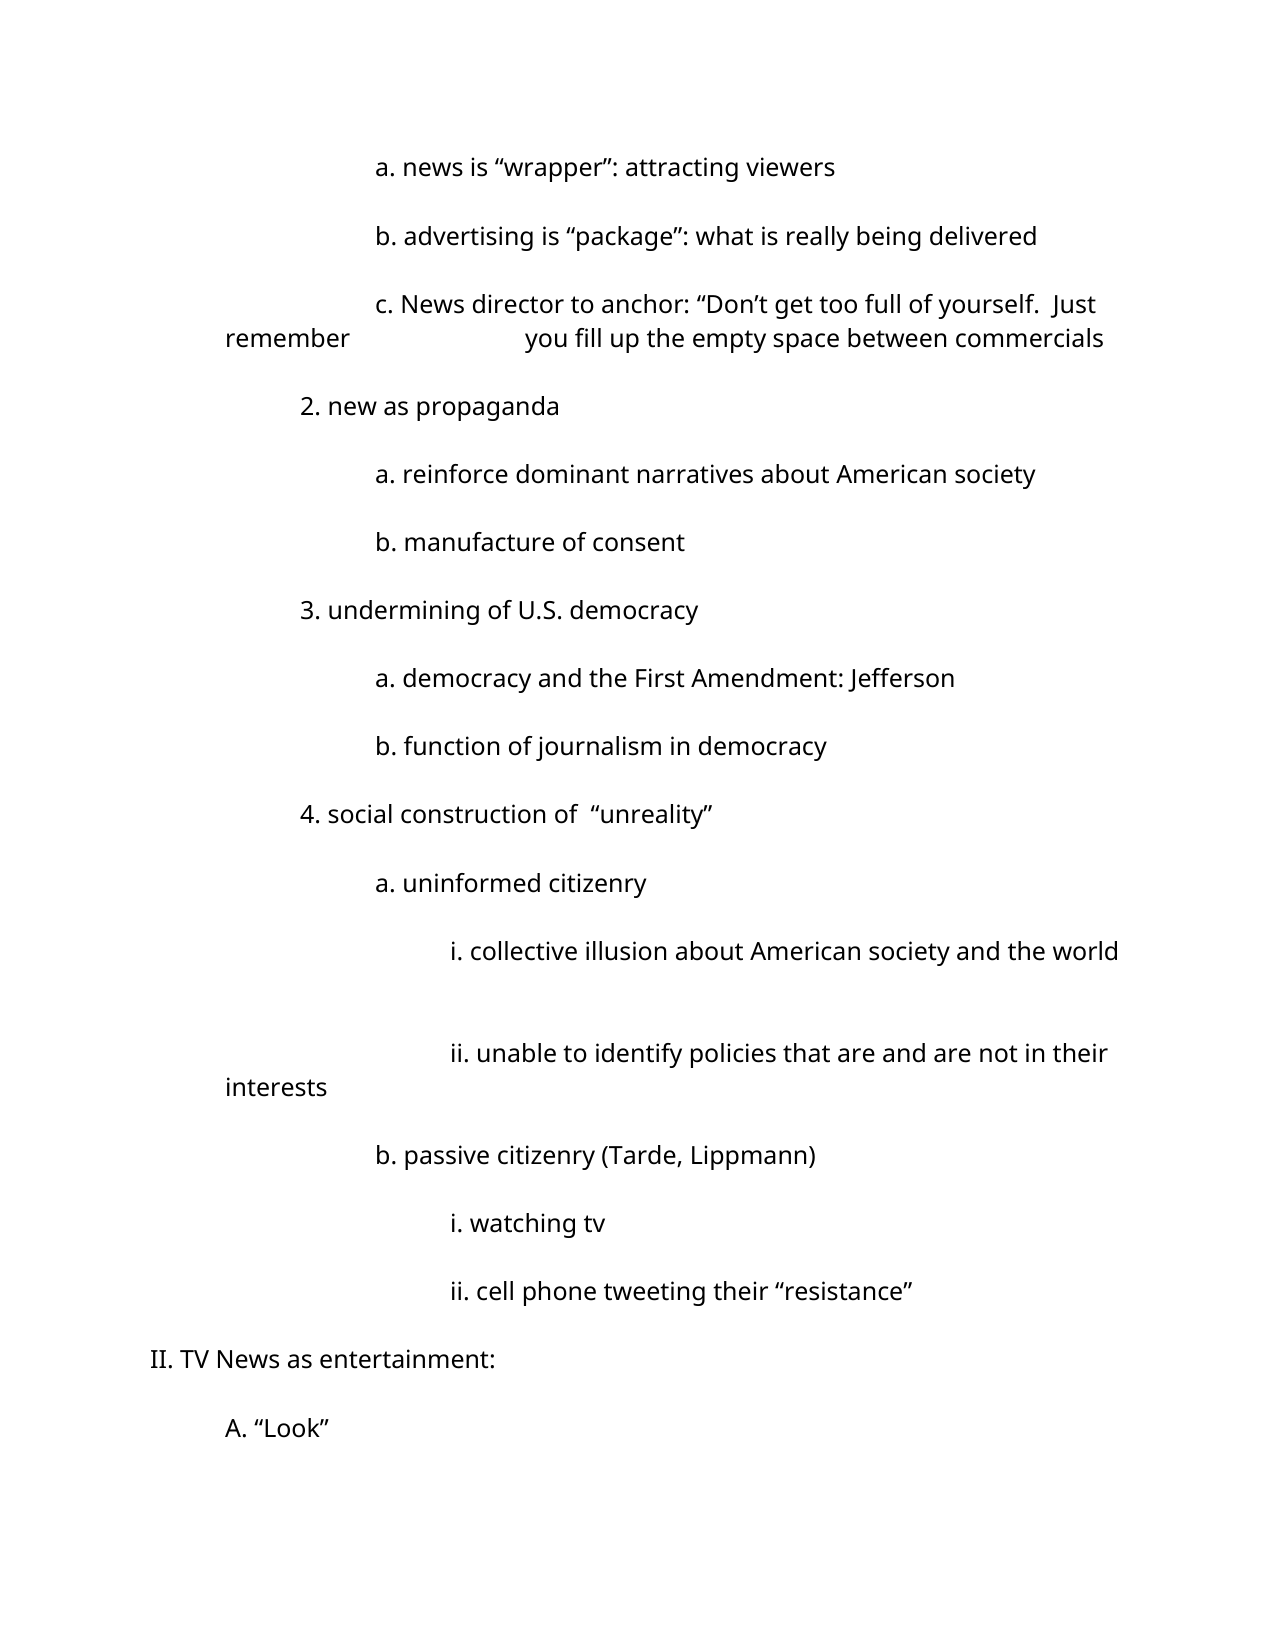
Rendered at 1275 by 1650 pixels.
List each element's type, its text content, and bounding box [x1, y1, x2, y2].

text 2. new as propaganda [225, 388, 1125, 422]
text b. function of journalism in democracy [225, 729, 1125, 763]
text a. democracy and the First Amendment: Jefferson [225, 661, 1125, 695]
text a. news is “wrapper”: attracting viewers [225, 150, 1125, 184]
text i. watching tv [225, 1206, 1125, 1240]
text ii. cell phone tweeting their “resistance” [225, 1274, 1125, 1308]
text a. reinforce dominant narratives about American society [225, 457, 1125, 491]
text 4. social construction of “unreality” [225, 797, 1125, 831]
text 3. undermining of U.S. democracy [225, 593, 1125, 627]
text ii. unable to identify policies that are and are not in their interests [225, 1036, 1125, 1104]
text b. passive citizenry (Tarde, Lippmann) [225, 1138, 1125, 1172]
text b. manufacture of consent [225, 525, 1125, 559]
text A. “Look” [150, 1410, 1125, 1444]
text II. TV News as entertainment: [150, 1342, 1125, 1376]
text c. News director to anchor: “Don’t get too full of yourself. Just remember you fill up the empty space between commercials [225, 286, 1125, 354]
text b. advertising is “package”: what is really being delivered [225, 218, 1125, 252]
text a. uninformed citizenry [225, 865, 1125, 899]
text i. collective illusion about American society and the world [225, 933, 1125, 1002]
